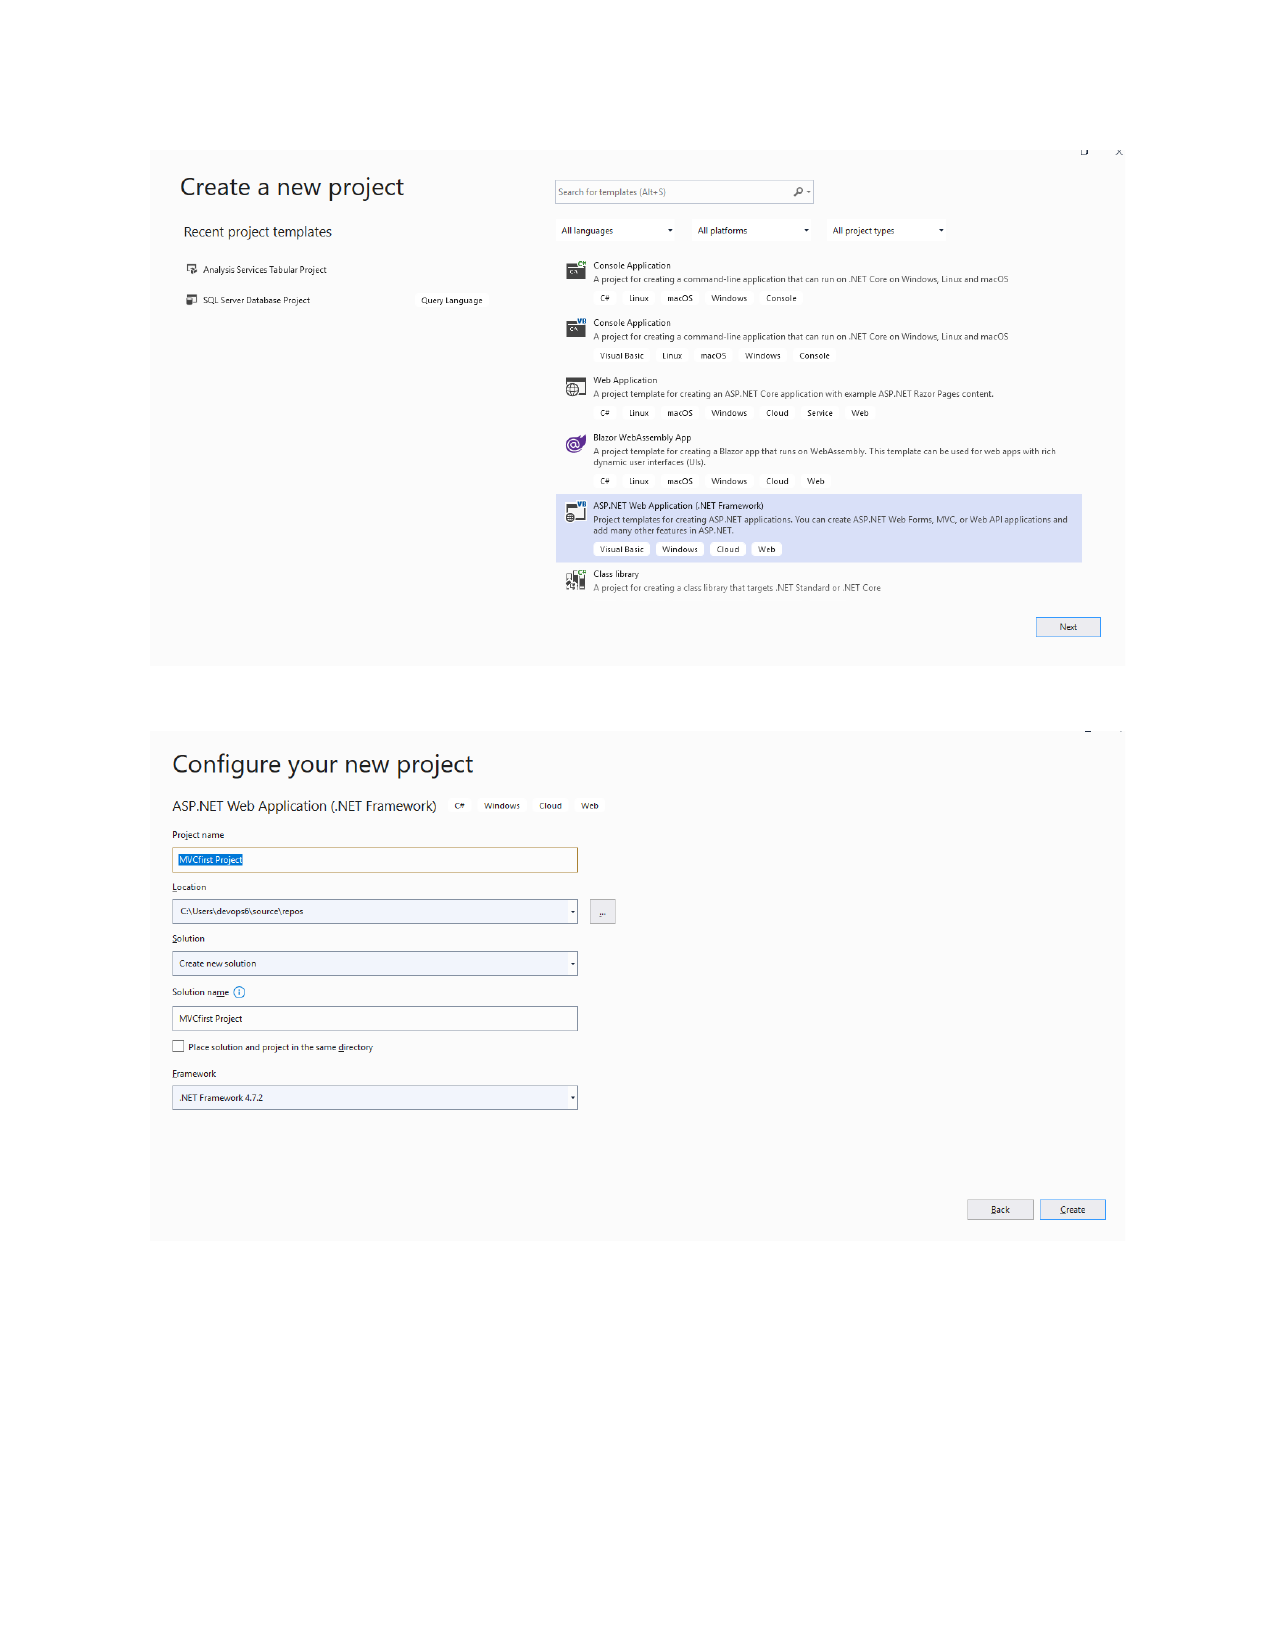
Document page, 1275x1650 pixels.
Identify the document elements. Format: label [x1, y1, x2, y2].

picture [150, 150, 1125, 666]
picture [150, 731, 1125, 1241]
